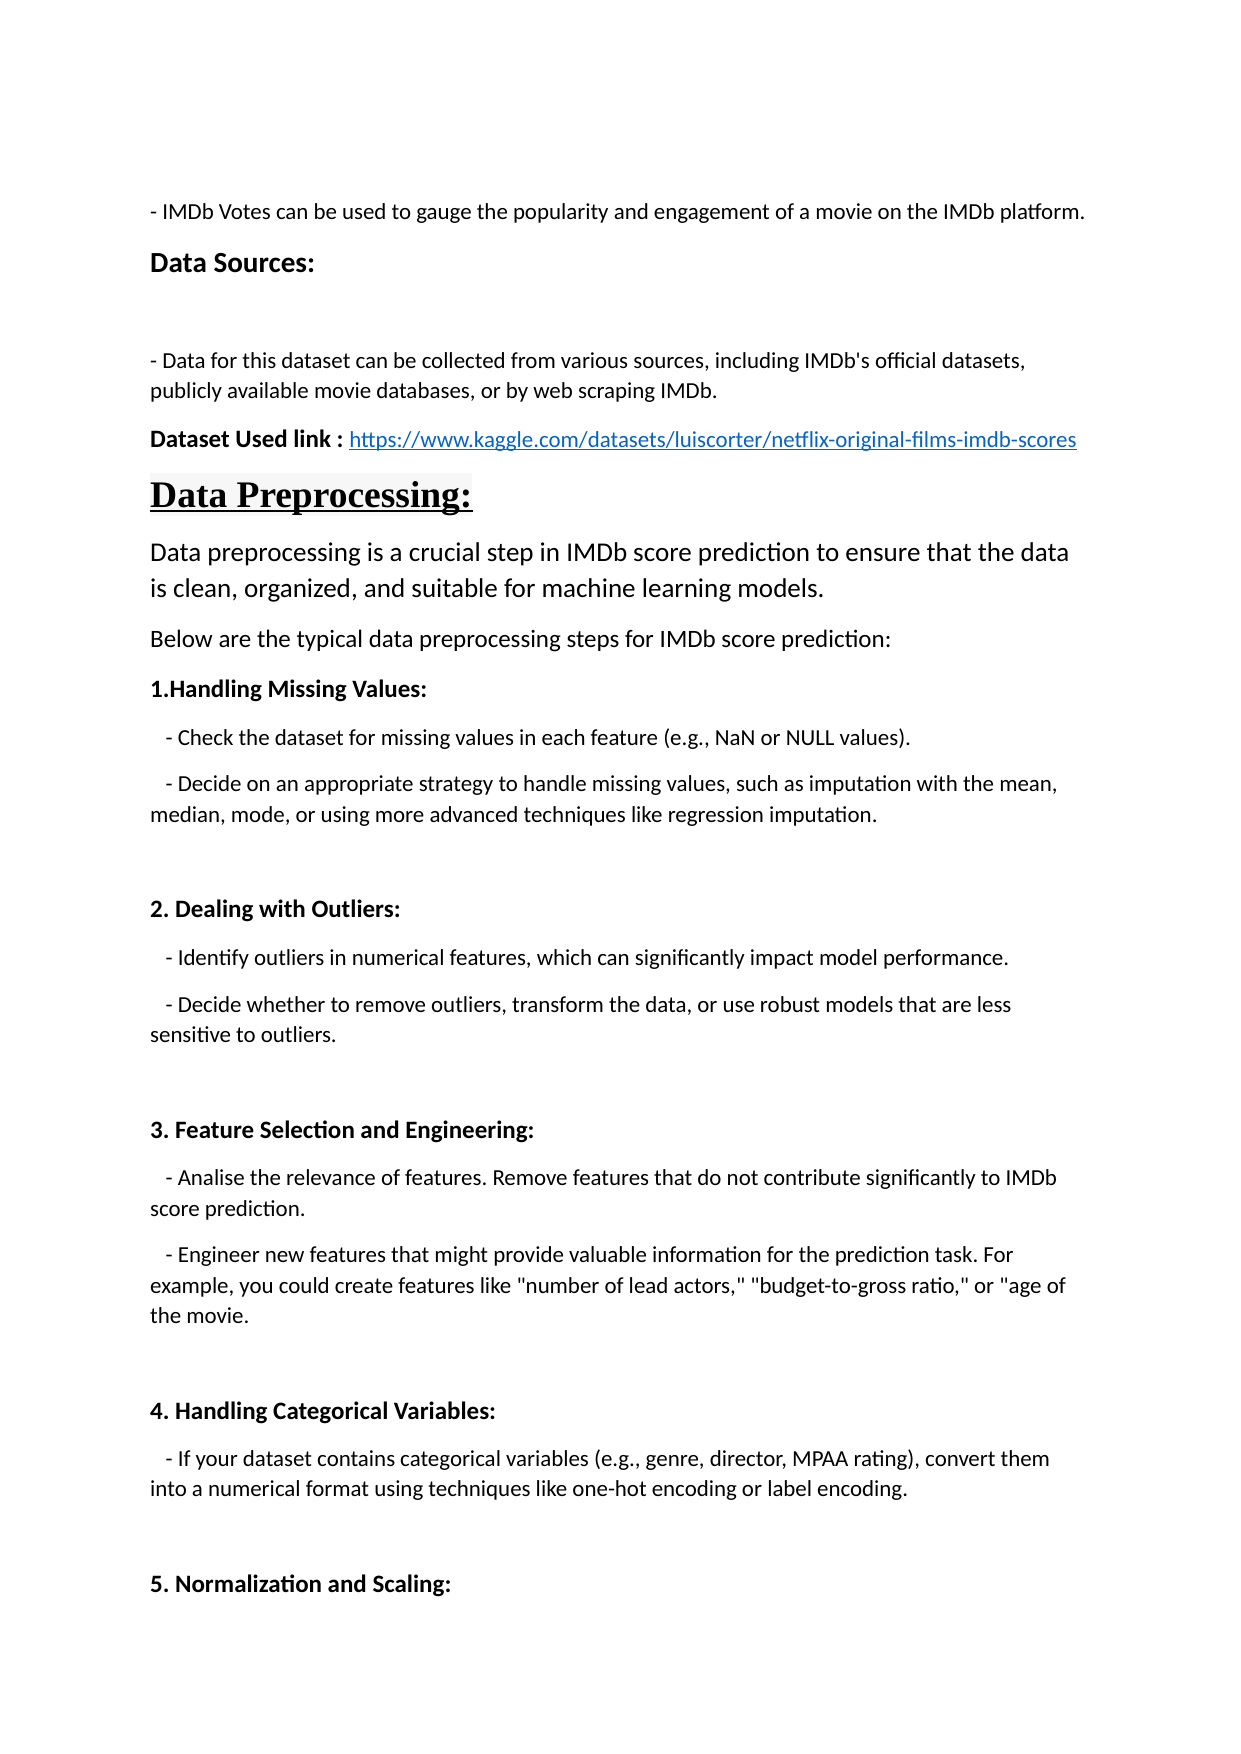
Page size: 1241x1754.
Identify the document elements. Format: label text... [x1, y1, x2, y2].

text - Check the dataset for missing values in each feature (e.g., NaN or NULL values). [150, 723, 1090, 751]
text Data preprocessing is a crucial step in IMDb score prediction to ensure that the data is clean, organized, and suitable for machine learning models. [150, 536, 1090, 604]
text - Decide on an appropriate strategy to handle missing values, such as imputation with the mean, median, mode, or using more advanced techniques like regression imputation. [150, 769, 1090, 828]
text - If your dataset contains categorical variables (e.g., genre, director, MPAA rating), convert them into a numerical format using techniques like one-hot encoding or label encoding. [150, 1444, 1090, 1503]
text 3. Feature Selection and Engineering: [150, 1114, 1090, 1144]
text - IMDb Votes can be used to gauge the popularity and engagement of a movie on the IMDb platform. [150, 197, 1090, 225]
text - Analise the relevance of features. Remove features that do not contribute significantly to IMDb score prediction. [150, 1163, 1090, 1222]
text 4. Handling Categorical Variables: [150, 1395, 1090, 1425]
text Data Preprocessing: [150, 472, 1090, 516]
text - Data for this dataset can be collected from various sources, including IMDb's official datasets, publicly available movie databases, or by web scraping IMDb. [150, 346, 1090, 404]
text 2. Dealing with Outliers: [150, 893, 1090, 924]
text 1.Handling Missing Values: [150, 673, 1090, 704]
text 5. Normalization and Scaling: [150, 1568, 1090, 1599]
text Dataset Used link : https://www.kaggle.com/datasets/luiscorter/netflix-original-films-imdb-scores [150, 423, 1090, 453]
text Below are the typical data preprocessing steps for IMDb score prediction: [150, 623, 1090, 654]
text Data Sources: [150, 244, 1090, 279]
text - Decide whether to remove outliers, transform the data, or use robust models that are less sensitive to outliers. [150, 990, 1090, 1048]
text - Identify outliers in numerical features, which can significantly impact model performance. [150, 943, 1090, 971]
text - Engineer new features that might provide valuable information for the prediction task. For example, you could create features like "number of lead actors," "budget-to-gross ratio," or "age of the movie. [150, 1241, 1090, 1329]
